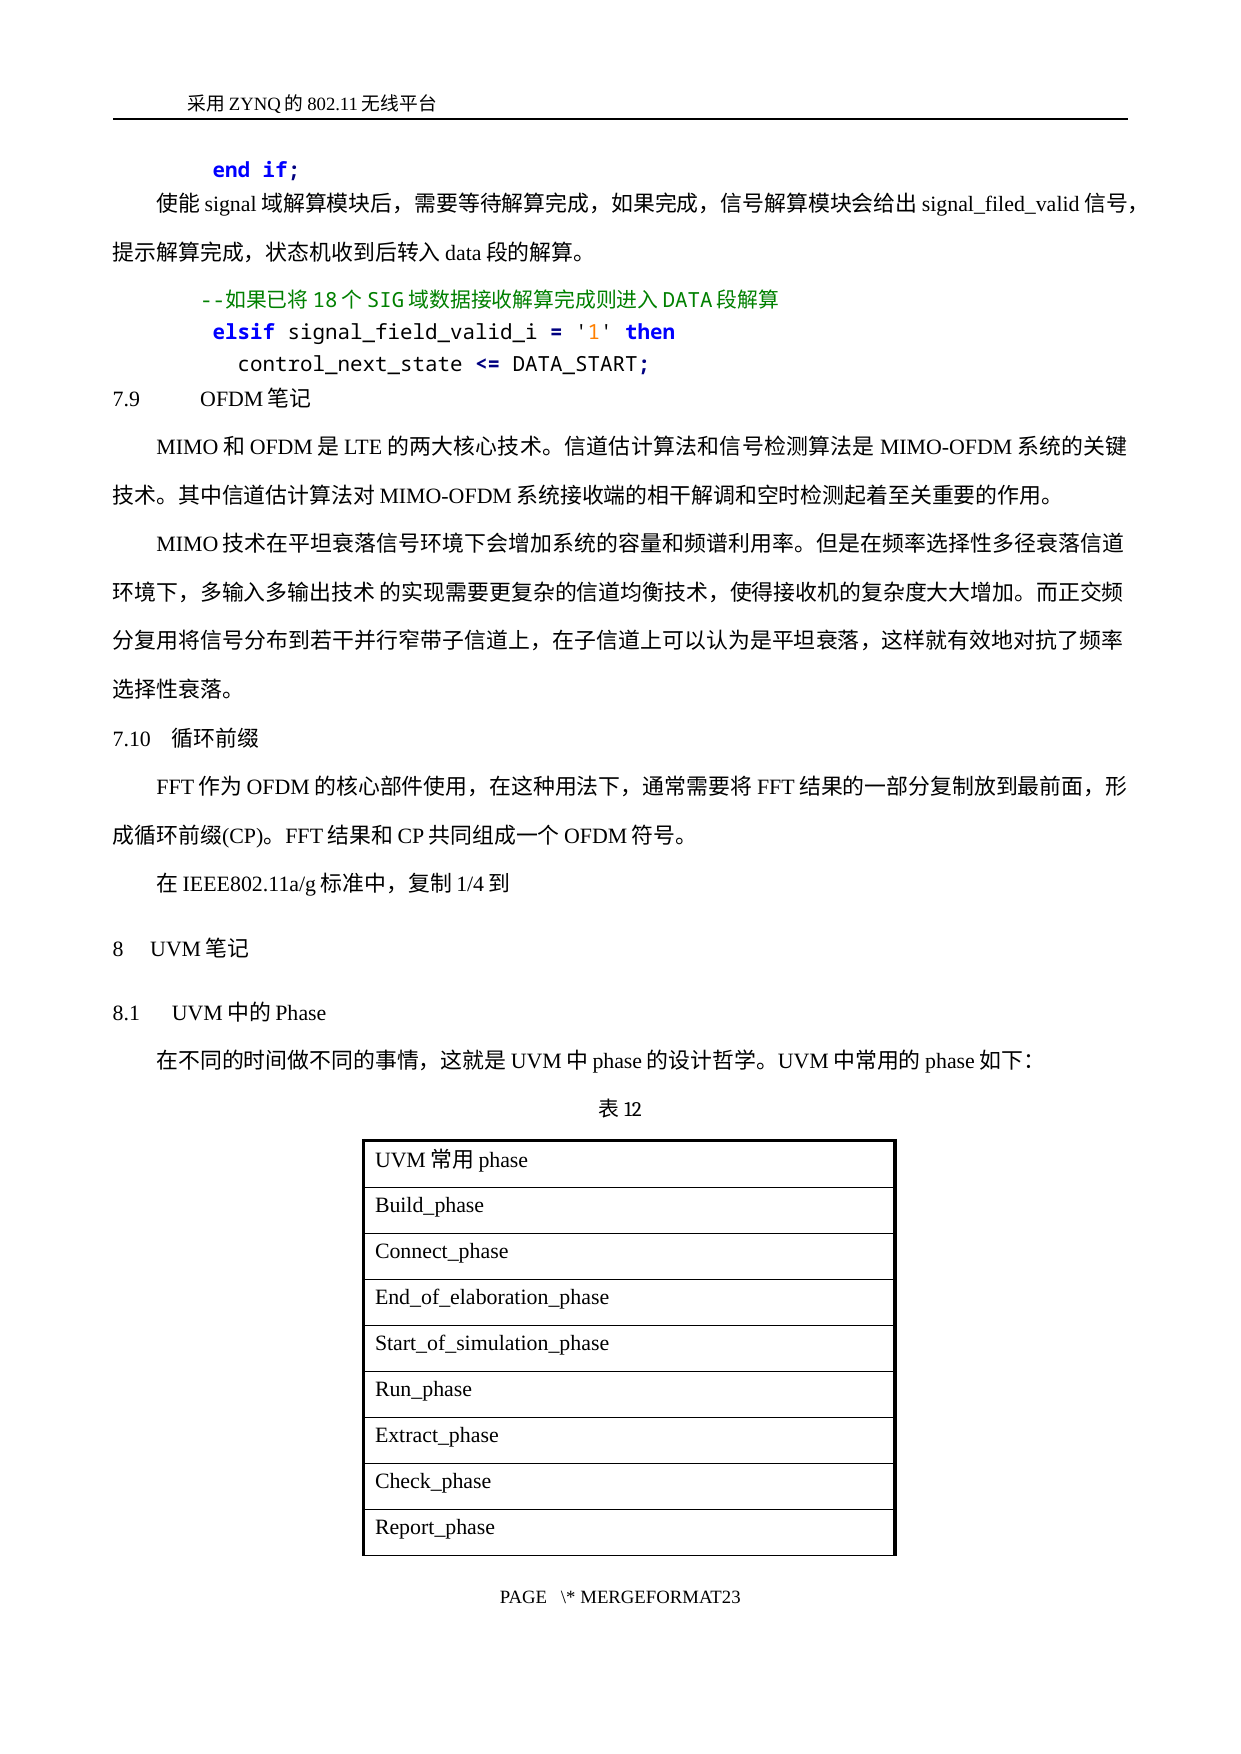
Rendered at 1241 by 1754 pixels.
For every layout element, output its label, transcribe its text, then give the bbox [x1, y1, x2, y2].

text end if; [112, 153, 1128, 186]
table_cell Run_phase [365, 1372, 893, 1417]
text 在IEEE802.11a/g标准中，复制1/4到 [112, 866, 1128, 898]
table_cell Build_phase [365, 1188, 893, 1233]
text elsif signal_field_valid_i = '1' then [112, 315, 1128, 348]
table_cell Check_phase [365, 1464, 893, 1509]
text 使能signal域解算模块后，需要等待解算完成，如果完成，信号解算模块会给出signal_filed_valid信号，提示解算完成，状态机收到后转入data段的解算。 [112, 186, 1128, 267]
table_cell Report_phase [365, 1510, 893, 1555]
text 在不同的时间做不同的事情，这就是UVM中phase的设计哲学。UVM中常用的phase如下： [136, 1043, 1128, 1076]
table_cell Connect_phase [365, 1234, 893, 1279]
text control_next_state <= DATA_START; [112, 348, 1128, 380]
subtitle UVM中的Phase [112, 995, 1128, 1027]
table_header UVM常用phase [365, 1142, 893, 1187]
subtitle OFDM笔记 [112, 380, 1128, 413]
text FFT作为OFDM的核心部件使用，在这种用法下，通常需要将FFT结果的一部分复制放到最前面，形成循环前缀(CP)。FFT结果和CP共同组成一个OFDM符号。 [112, 768, 1128, 850]
table_cell Extract_phase [365, 1418, 893, 1463]
subtitle UVM笔记 [112, 930, 1128, 963]
table_cell End_of_elaboration_phase [365, 1280, 893, 1325]
text --如果已将18个SIG域数据接收解算完成则进入DATA段解算 [156, 283, 1128, 315]
subtitle 循环前缀 [112, 720, 1128, 753]
table_cell Start_of_simulation_phase [365, 1326, 893, 1371]
text MIMO技术在平坦衰落信号环境下会增加系统的容量和频谱利用率。但是在频率选择性多径衰落信道环境下，多输入多输出技术 的实现需要更复杂的信道均衡技术，使得接收机的复杂度大大增加。而正交频分复用将信号分布到若干并行窄带子信道上，在子信道上可以认为是平坦衰落，这样就有效地对抗了频率选择性衰落。 [112, 526, 1128, 704]
text MIMO和OFDM是LTE的两大核心技术。信道估计算法和信号检测算法是MIMO-OFDM系统的关键技术。其中信道估计算法对MIMO-OFDM系统接收端的相干解调和空时检测起着至关重要的作用。 [112, 428, 1128, 510]
